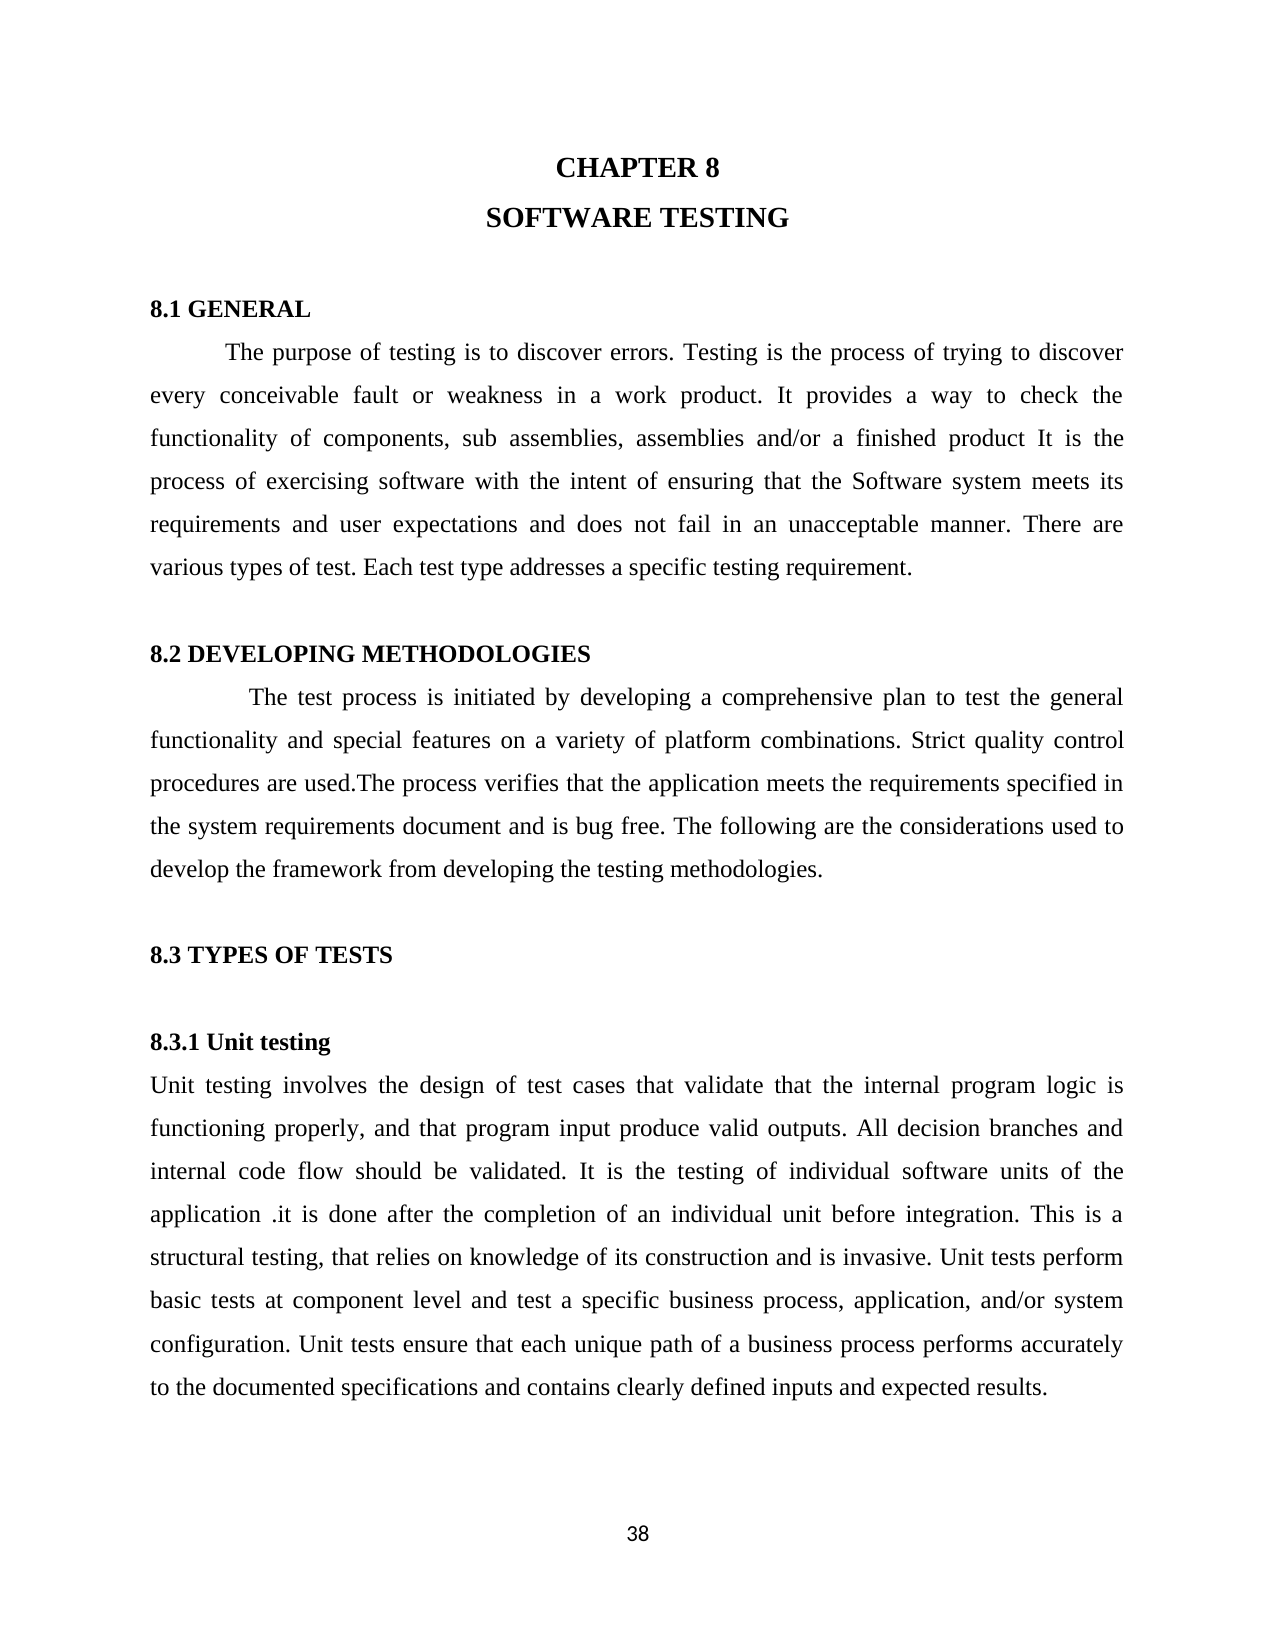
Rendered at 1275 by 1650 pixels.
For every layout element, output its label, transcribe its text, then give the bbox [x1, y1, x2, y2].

text CHAPTER 8 [150, 150, 1125, 183]
text The purpose of testing is to discover errors. Testing is the process of trying to discover every conceivable fault or weakness in a work product. It provides a way to check the functionality of components, sub assemblies, assemblies and/or a finished product It is the process of exercising software with the intent of ensuring that the Software system meets its requirements and user expectations and does not fail in an unacceptable manner. There are various types of test. Each test type addresses a specific testing requirement. [150, 337, 1125, 581]
text Unit testing involves the design of test cases that validate that the internal program logic is functioning properly, and that program input produce valid outputs. All decision branches and internal code flow should be validated. It is the testing of individual software units of the application .it is done after the completion of an individual unit before integration. This is a structural testing, that relies on knowledge of its construction and is invasive. Unit tests perform basic tests at component level and test a specific business process, application, and/or system configuration. Unit tests ensure that each unique path of a business process performs accurately to the documented specifications and contains clearly defined inputs and expected results. [150, 1070, 1125, 1401]
text 8.3.1 Unit testing [150, 1027, 1125, 1056]
text 8.2 DEVELOPING METHODOLOGIES [150, 639, 1125, 667]
text 8.1 GENERAL [150, 294, 1125, 322]
text SOFTWARE TESTING [150, 200, 1125, 234]
text 8.3 TYPES OF TESTS [150, 941, 1125, 969]
text The test process is initiated by developing a comprehensive plan to test the general functionality and special features on a variety of platform combinations. Strict quality control procedures are used.The process verifies that the application meets the requirements specified in the system requirements document and is bug free. The following are the considerations used to develop the framework from developing the testing methodologies. [150, 682, 1125, 883]
